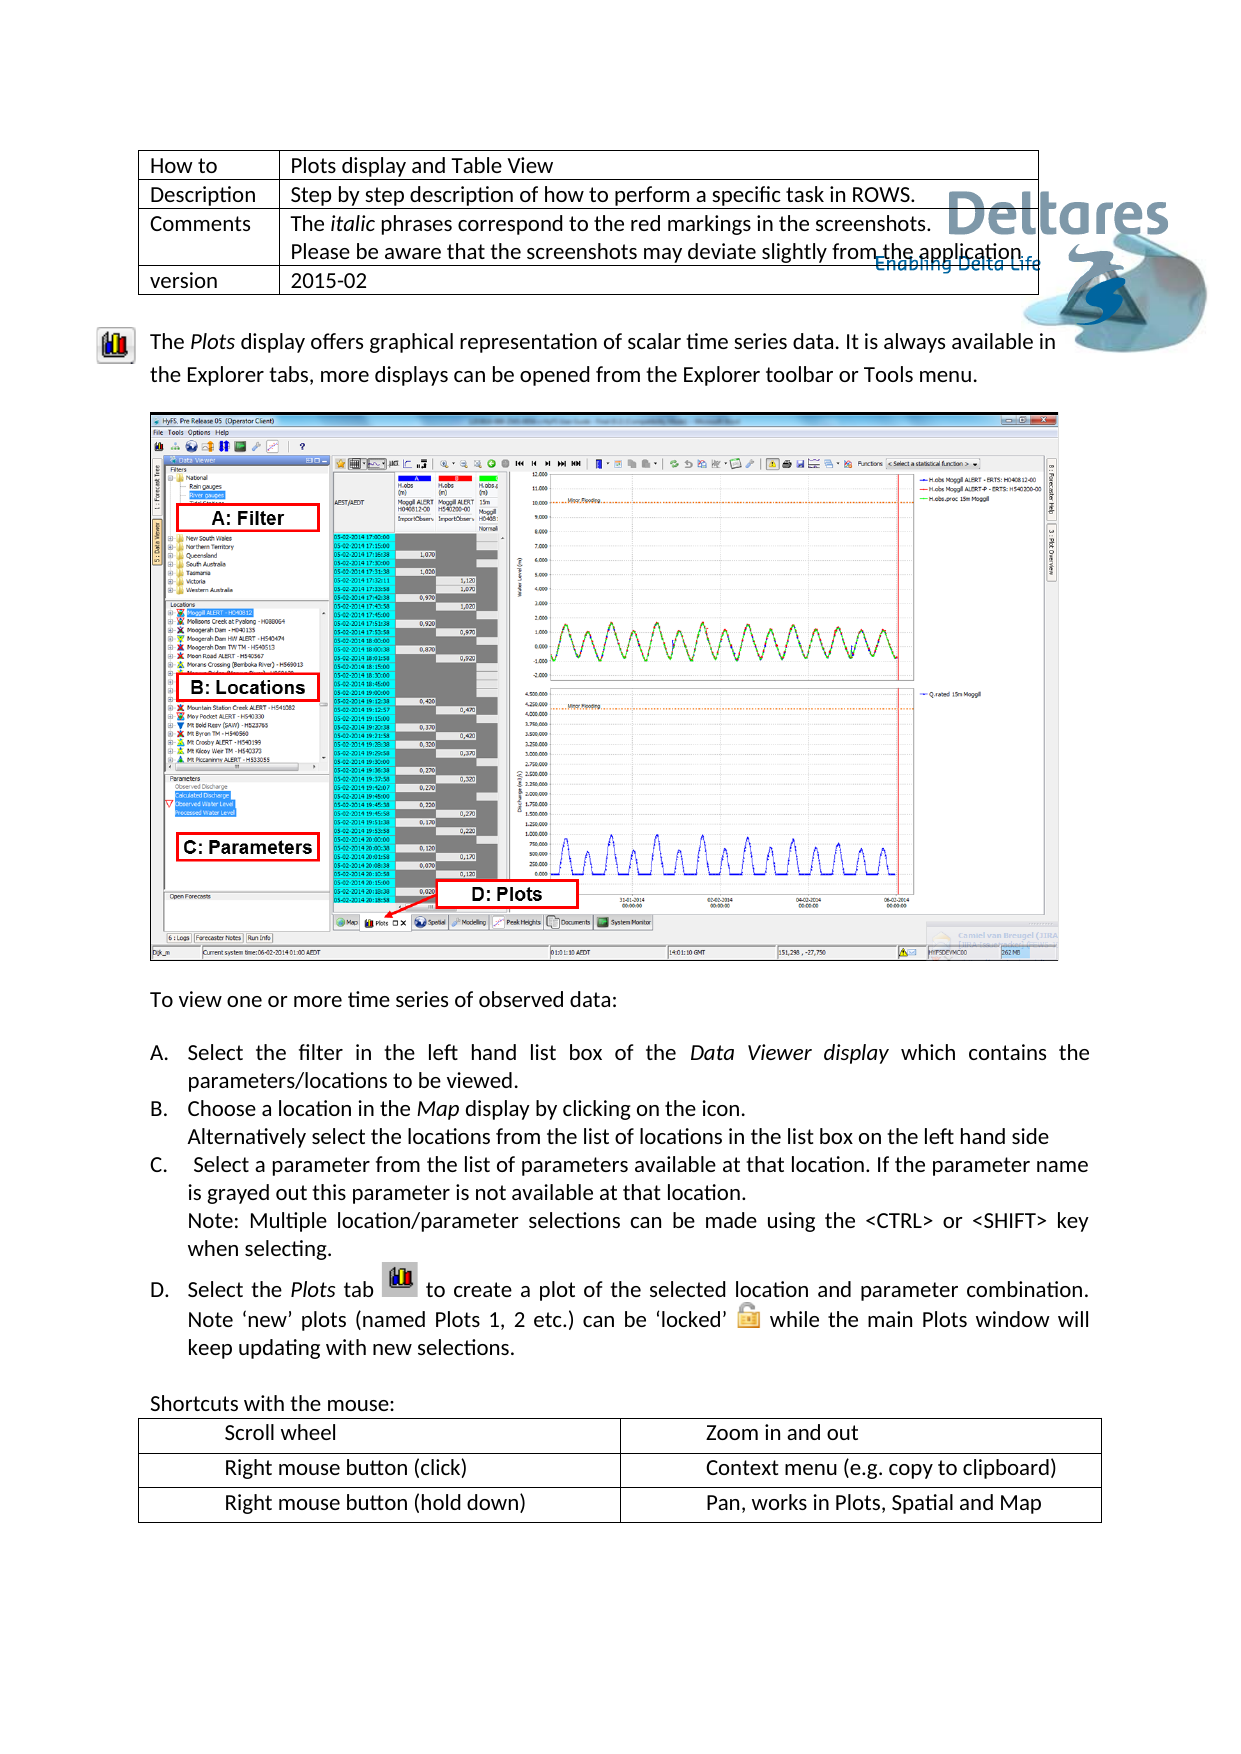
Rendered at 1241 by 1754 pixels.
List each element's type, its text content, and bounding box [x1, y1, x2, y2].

list Choose a location in the Map display by clicking on the icon. Alternatively select the locations from the list of locations in the list box on the left hand side [150, 1094, 1090, 1151]
text Shortcuts with the mouse: [150, 1361, 1090, 1417]
list Select a parameter from the list of parameters available at that location. If the parameter name is grayed out this parameter is not available at that location. Note: Multiple location/parameter selections can be made using the <CTRL> or <SHIFT> key when selecting. [150, 1151, 1090, 1263]
list Select the filter in the left hand list box of the Data Viewer display which contains the parameters/locations to be viewed. [150, 1038, 1090, 1094]
table_cell 2015-02 [280, 266, 1038, 294]
text The Plots display offers graphical representation of scalar time series data. It is always available in the Explorer tabs, more displays can be opened from the Explorer toolbar or Tools menu. [150, 295, 1090, 388]
picture [736, 1302, 762, 1328]
picture [96, 327, 136, 364]
list Select the Plots tab to create a plot of the selected location and parameter combination. Note ‘new’ plots (named Plots 1, 2 etc.) can be ‘locked’ while the main Plots window will keep updating with new selections. [150, 1263, 1090, 1361]
table_cell Description [139, 180, 279, 208]
table_header Plots display and Table View [280, 151, 1038, 179]
picture [150, 412, 1059, 961]
table_cell Context menu (e.g. copy to clipboard) [621, 1454, 1101, 1487]
table_cell Right mouse button (click) [139, 1454, 620, 1487]
text To view one or more time series of observed data: [150, 985, 1090, 1013]
picture [1039, 150, 1211, 367]
table_header Scroll wheel [139, 1419, 620, 1452]
table_header Zoom in and out [621, 1419, 1101, 1452]
table_cell Comments [139, 209, 279, 265]
table_header How to [139, 151, 279, 179]
table_cell Right mouse button (hold down) [139, 1488, 620, 1522]
table_cell The italic phrases correspond to the red markings in the screenshots. Please be aware that the screenshots may deviate slightly from the application [280, 209, 1038, 265]
table_cell version [139, 266, 279, 294]
table_cell Step by step description of how to perform a specific task in ROWS. [280, 180, 1038, 208]
table_cell Pan, works in Plots, Spatial and Map [621, 1488, 1101, 1522]
